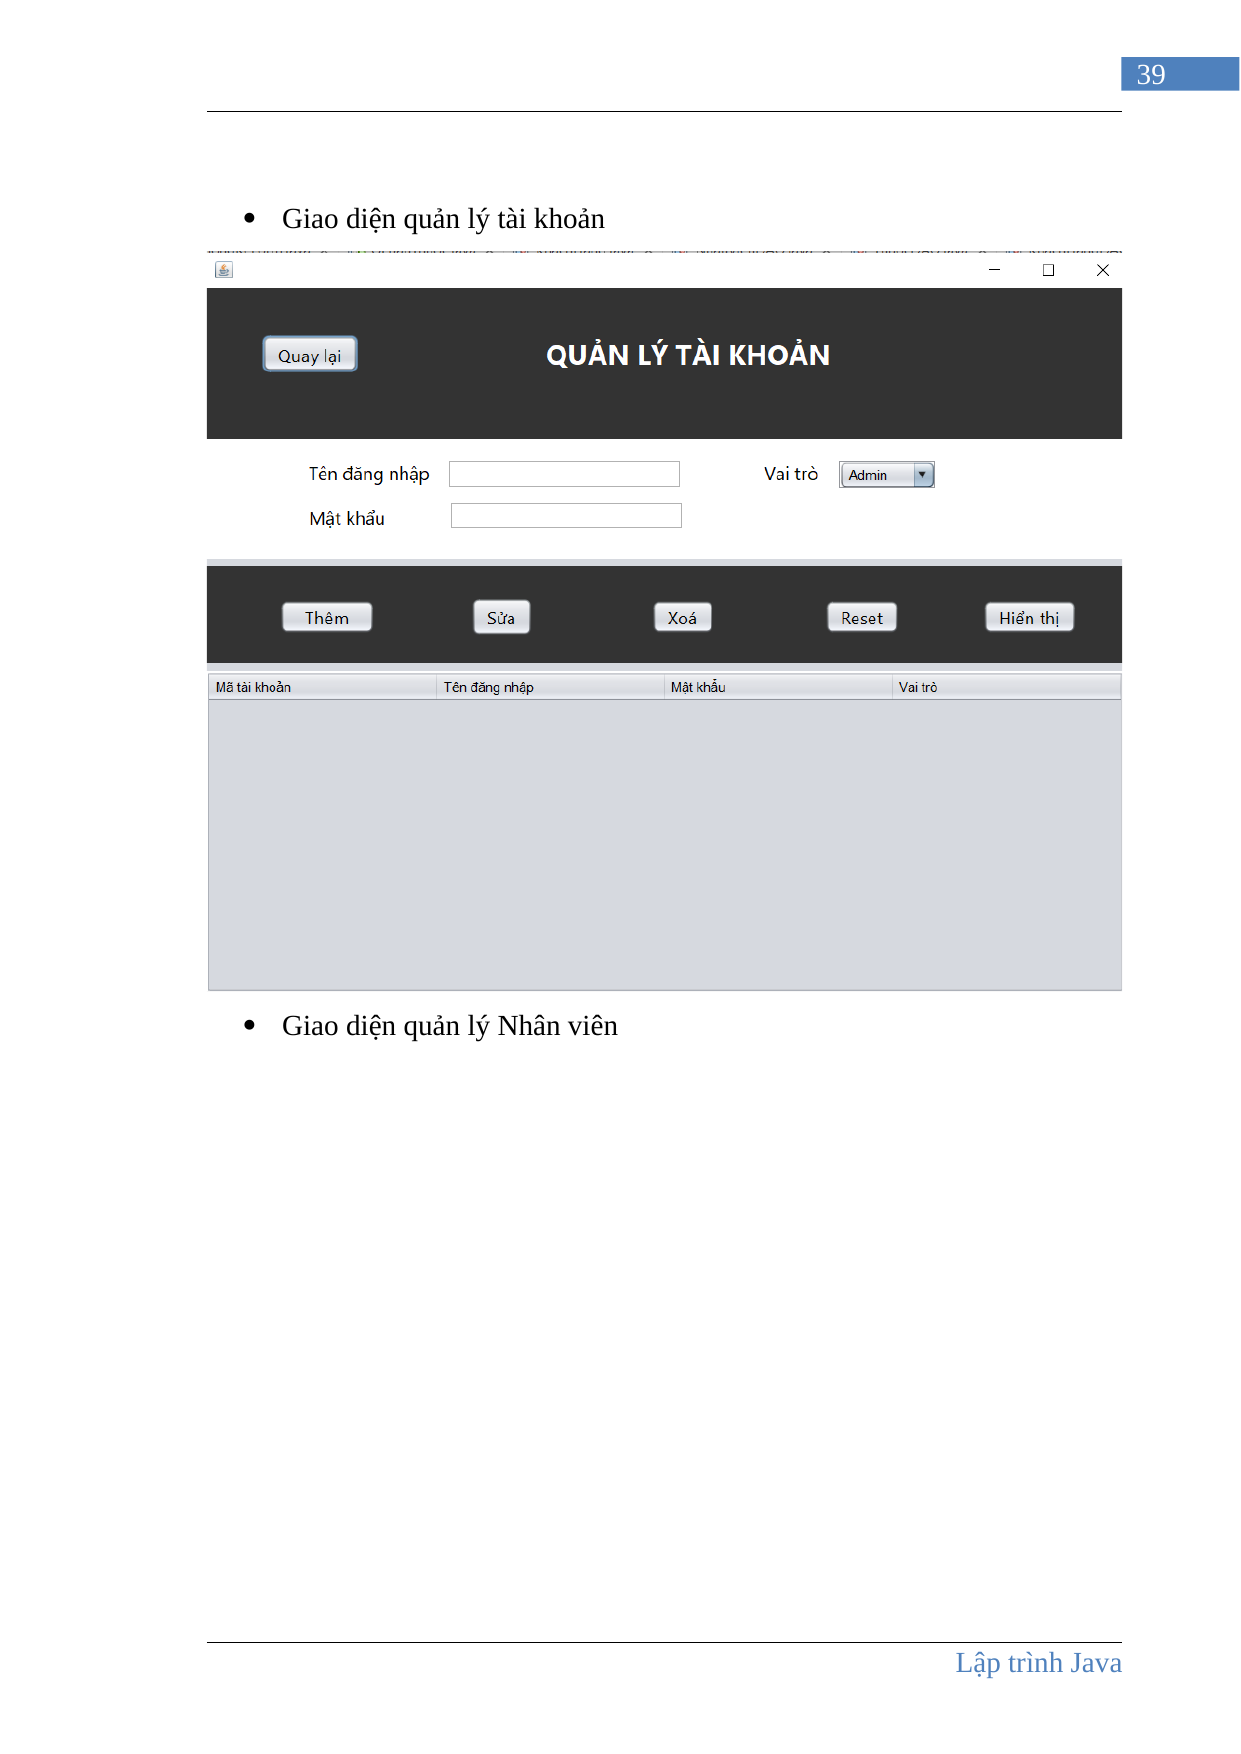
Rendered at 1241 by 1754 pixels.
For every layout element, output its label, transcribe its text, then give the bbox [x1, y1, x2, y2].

list Giao diện quản lý tài khoản [244, 201, 1122, 235]
list Giao diện quản lý Nhân viên [244, 1008, 1122, 1042]
picture [206, 251, 1123, 992]
